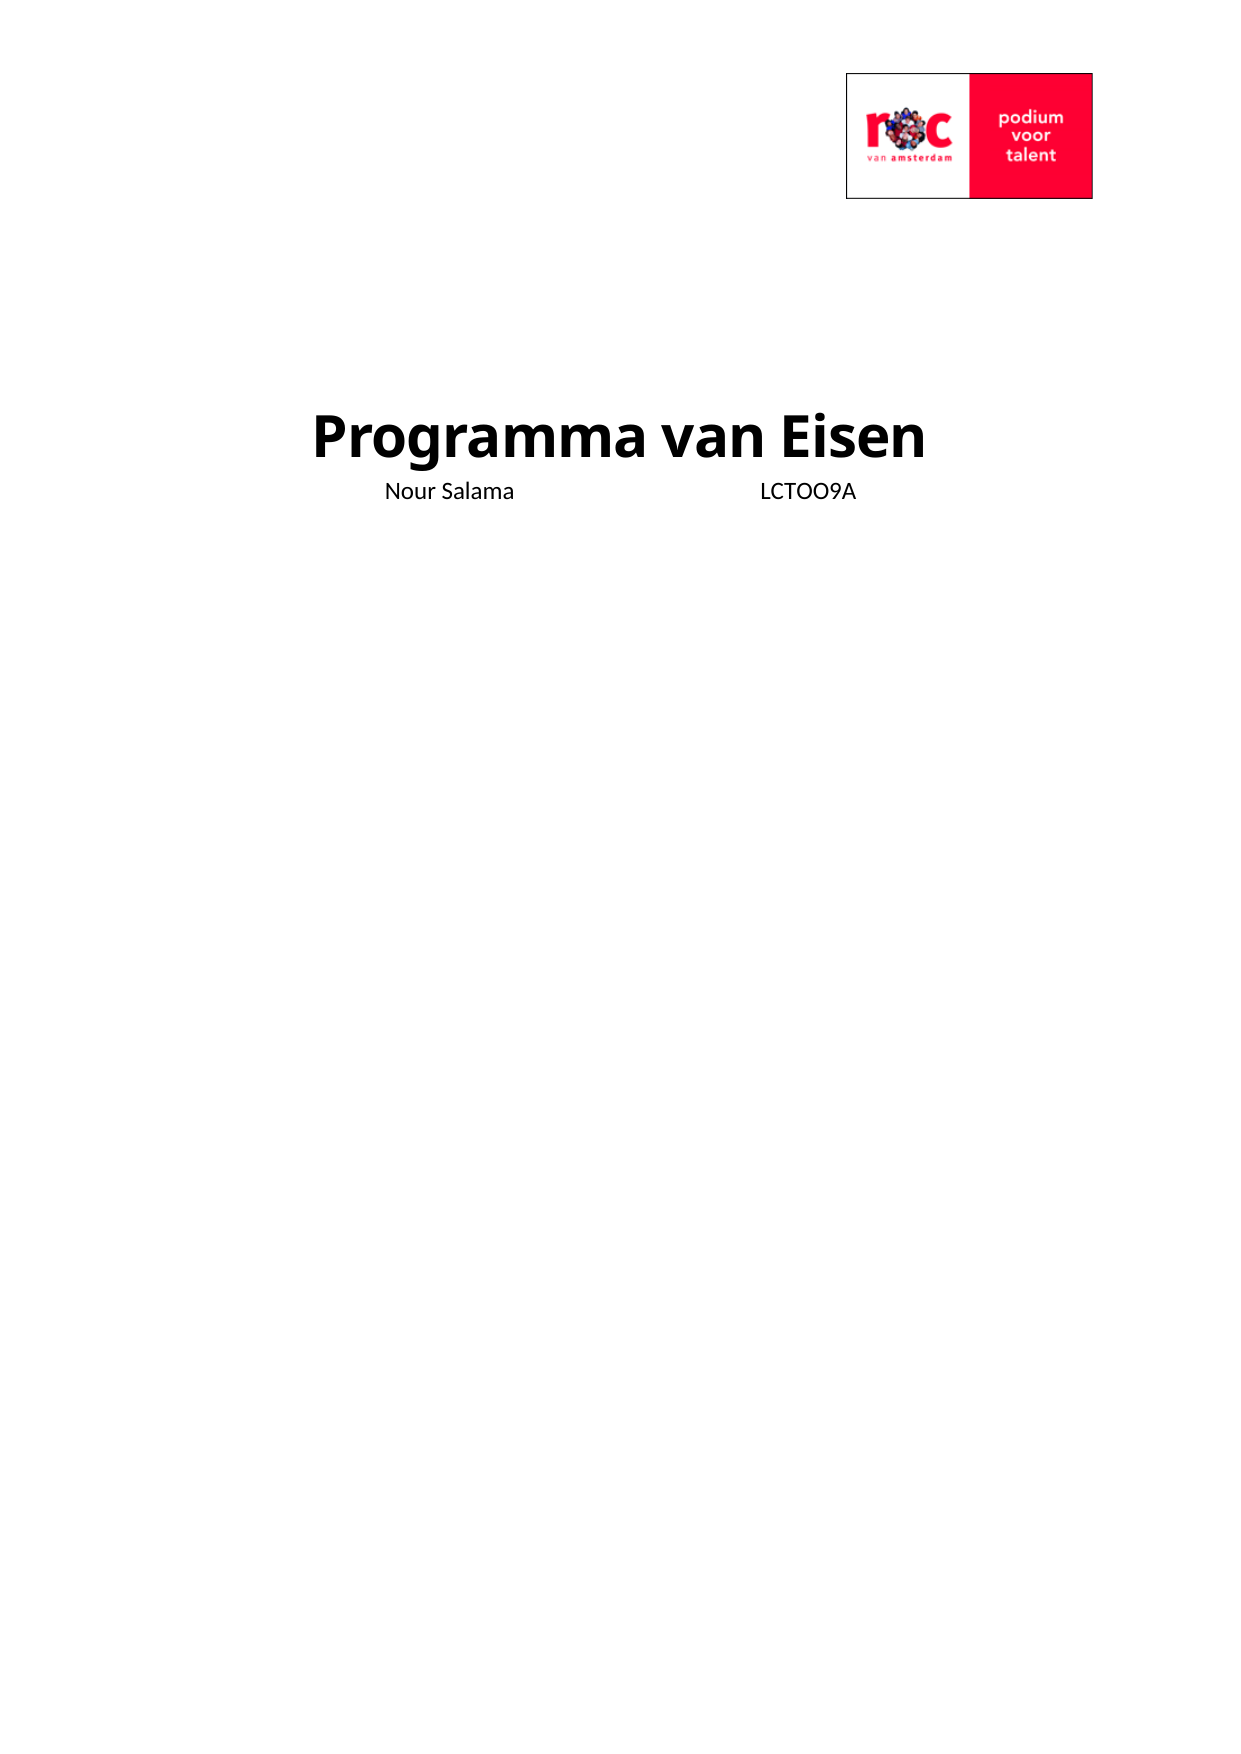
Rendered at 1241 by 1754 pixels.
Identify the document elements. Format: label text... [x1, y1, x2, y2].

picture [846, 73, 1093, 199]
text Nour Salama LCTOO9A [148, 475, 1092, 506]
title Programma van Eisen [148, 396, 1092, 475]
